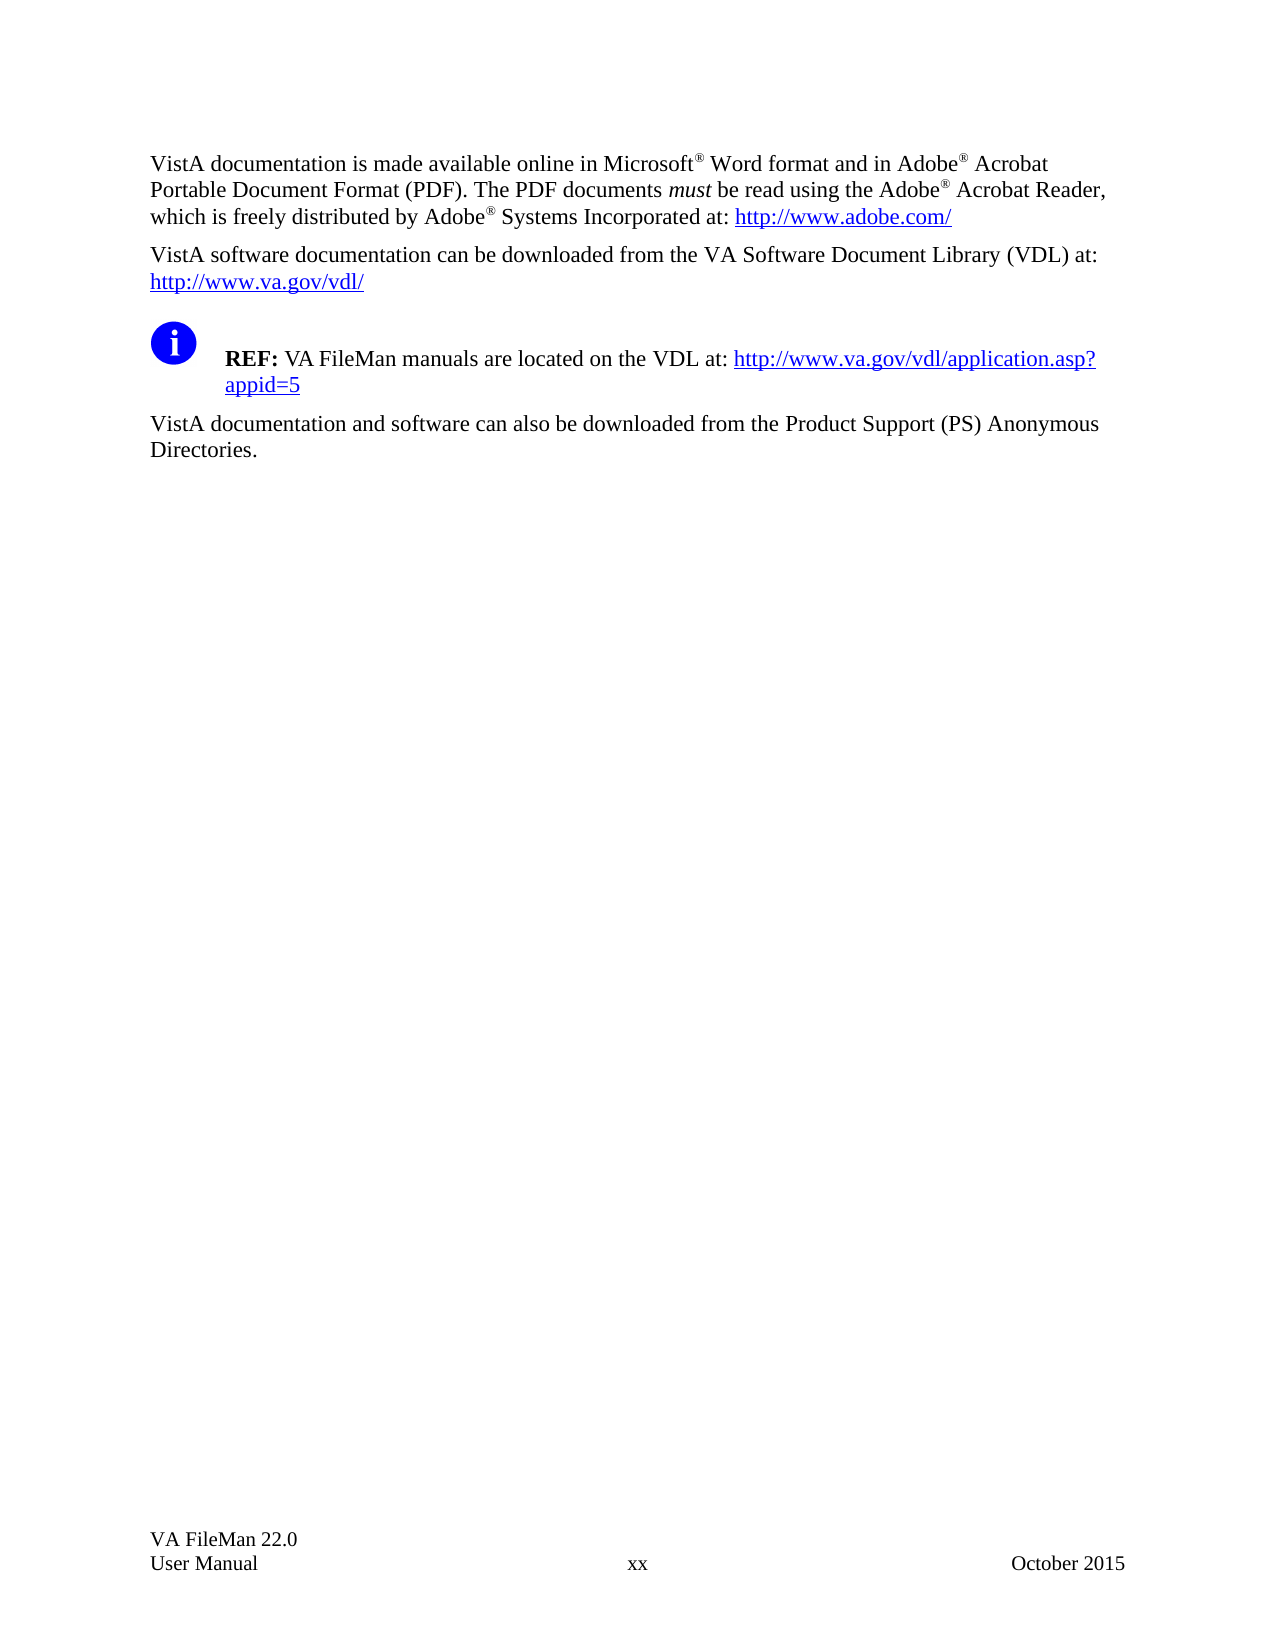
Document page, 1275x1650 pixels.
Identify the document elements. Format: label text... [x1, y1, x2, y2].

picture [150, 319, 197, 367]
text VistA software documentation can be downloaded from the VA Software Document Library (VDL) at: http://www.va.gov/vdl/ [150, 242, 1125, 294]
text VistA documentation is made available online in Microsoft® Word format and in Adobe® Acrobat Portable Document Format (PDF). The PDF documents must be read using the Adobe® Acrobat Reader, which is freely distributed by Adobe® Systems Incorporated at: http://www.adobe.com/ [150, 150, 1125, 229]
text REF: VA FileMan manuals are located on the VDL at: http://www.va.gov/vdl/application.asp?appid=5 [150, 319, 1125, 397]
text VistA documentation and software can also be downloaded from the Product Support (PS) Anonymous Directories. [150, 410, 1125, 463]
